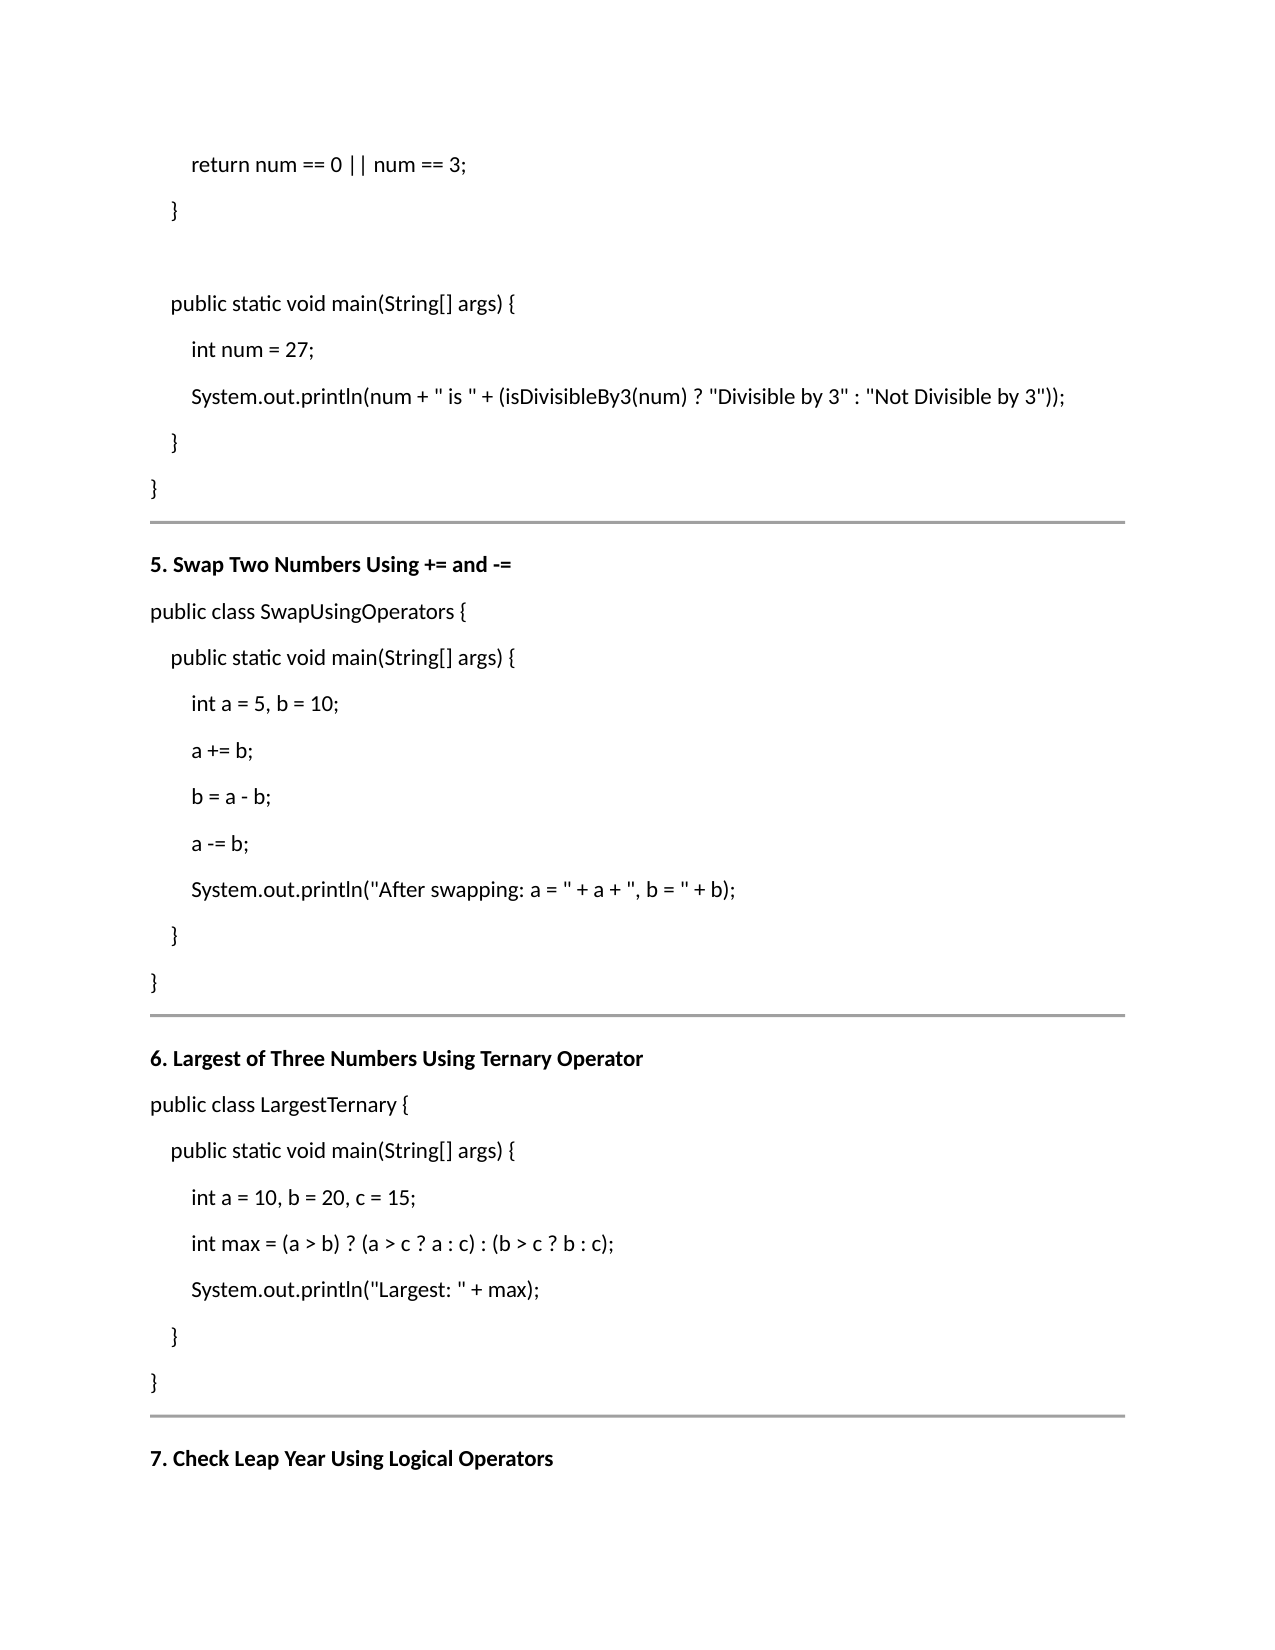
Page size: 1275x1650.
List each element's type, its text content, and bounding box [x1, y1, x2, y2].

text 6. Largest of Three Numbers Using Ternary Operator [150, 1044, 1125, 1072]
text } [150, 196, 1125, 224]
text 7. Check Leap Year Using Logical Operators [150, 1444, 1125, 1472]
text a += b; [150, 736, 1125, 764]
text int a = 5, b = 10; [150, 689, 1125, 718]
text } [150, 1368, 1125, 1396]
text public static void main(String[] args) { [150, 289, 1125, 317]
text int num = 27; [150, 335, 1125, 363]
text } [150, 921, 1125, 949]
text public class SwapUsingOperators { [150, 597, 1125, 625]
text a -= b; [150, 829, 1125, 857]
text } [150, 1322, 1125, 1350]
text int max = (a > b) ? (a > c ? a : c) : (b > c ? b : c); [150, 1229, 1125, 1257]
text } [150, 968, 1125, 996]
text return num == 0 || num == 3; [150, 150, 1125, 178]
text int a = 10, b = 20, c = 15; [150, 1183, 1125, 1211]
text System.out.println("Largest: " + max); [150, 1276, 1125, 1303]
text public class LargestTernary { [150, 1090, 1125, 1118]
text public static void main(String[] args) { [150, 643, 1125, 671]
text } [150, 474, 1125, 502]
text System.out.println(num + " is " + (isDivisibleBy3(num) ? "Divisible by 3" : "Not Divisible by 3")); [150, 382, 1125, 410]
text public static void main(String[] args) { [150, 1136, 1125, 1164]
text 5. Swap Two Numbers Using += and -= [150, 551, 1125, 578]
text System.out.println("After swapping: a = " + a + ", b = " + b); [150, 875, 1125, 903]
text } [150, 428, 1125, 456]
text b = a - b; [150, 782, 1125, 810]
